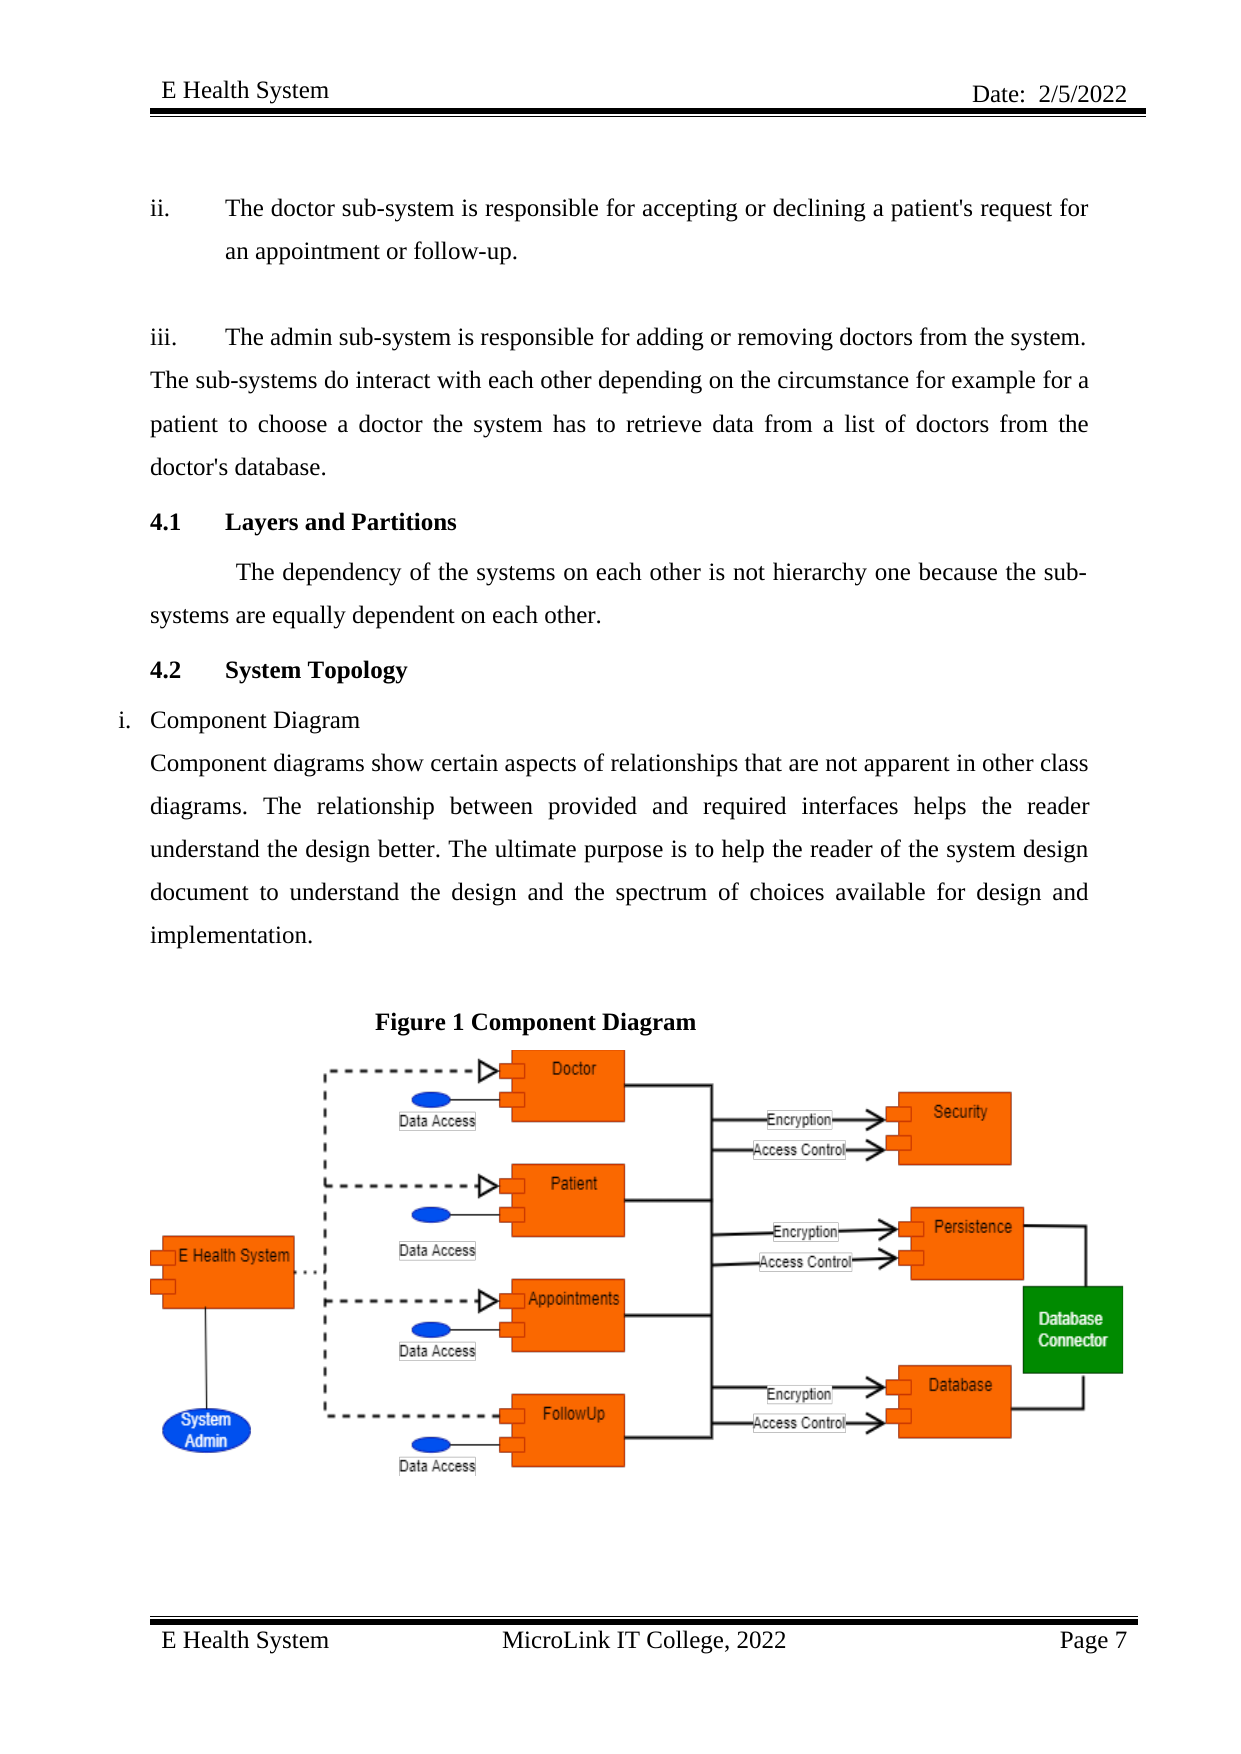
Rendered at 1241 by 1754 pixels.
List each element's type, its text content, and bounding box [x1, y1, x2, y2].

list Component Diagram [131, 705, 1090, 734]
subtitle System Topology [150, 656, 1090, 684]
text The dependency of the systems on each other is not hierarchy one because the sub-systems are equally dependent on each other. [150, 557, 1090, 629]
list The admin sub-system is responsible for adding or removing doctors from the system. [150, 322, 1090, 351]
text The sub-systems do interact with each other depending on the circumstance for example for a patient to choose a doctor the system has to retrieve data from a list of doctors from the doctor's database. [150, 366, 1090, 481]
list Component diagrams show certain aspects of relationships that are not apparent in other class diagrams. The relationship between provided and required interfaces helps the reader understand the design better. The ultimate purpose is to help the reader of the system design document to understand the design and the spectrum of choices available for design and implementation. [150, 748, 1090, 949]
subtitle Layers and Partitions [150, 507, 1090, 536]
list Figure 1 Component Diagram [375, 1007, 1090, 1036]
list The doctor sub-system is responsible for accepting or declining a patient's request for an appointment or follow-up. [150, 193, 1090, 265]
picture [150, 1050, 1124, 1476]
